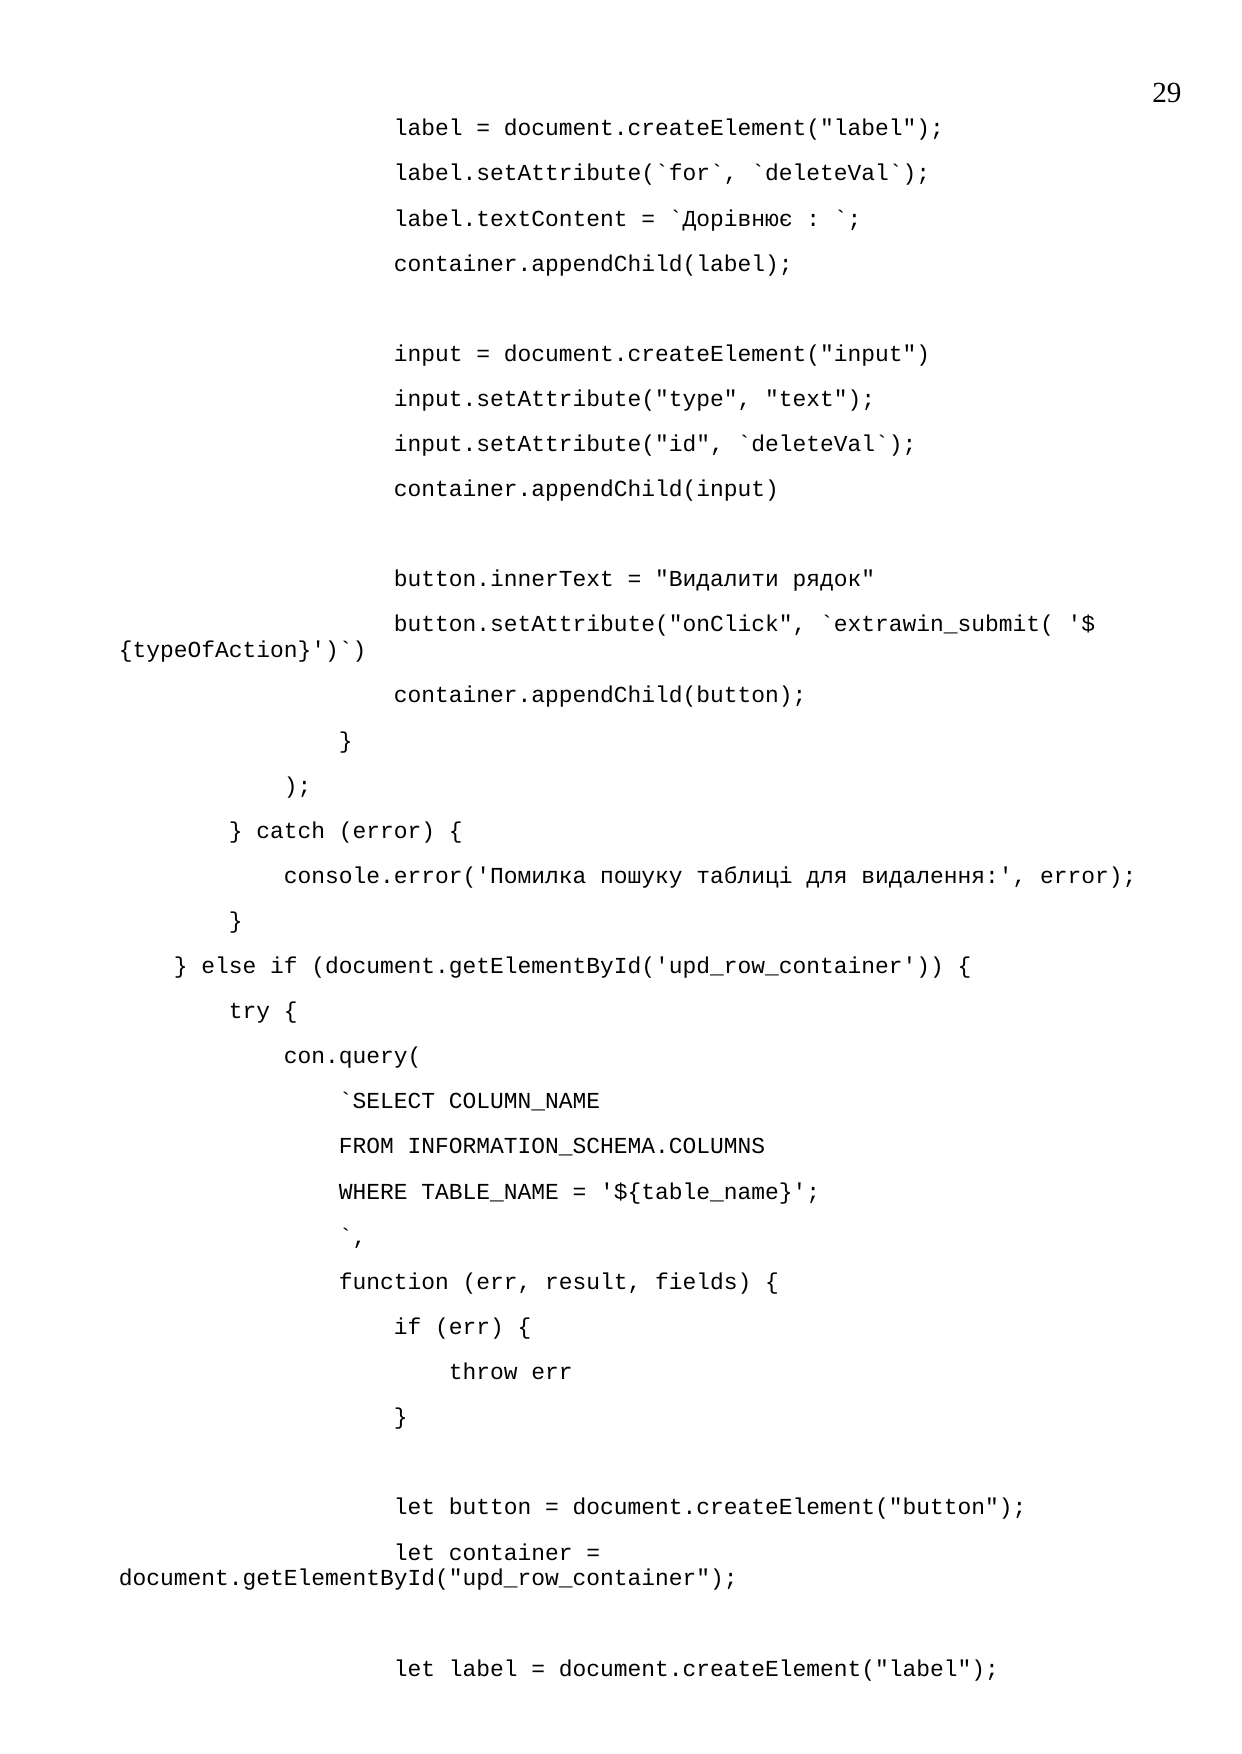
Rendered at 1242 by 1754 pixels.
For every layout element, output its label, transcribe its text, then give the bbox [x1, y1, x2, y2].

text label.setAttribute(`for`, `deleteVal`); [119, 162, 1198, 188]
text let button = document.createElement("button"); [119, 1496, 1198, 1522]
text container.appendChild(input) [119, 477, 1198, 503]
text } catch (error) { [119, 819, 1198, 845]
text } [119, 729, 1198, 755]
text } else if (document.getElementById('upd_row_container')) { [119, 954, 1198, 980]
text container.appendChild(button); [119, 684, 1198, 710]
text `SELECT COLUMN_NAME [119, 1090, 1198, 1116]
text try { [119, 999, 1198, 1026]
text FROM INFORMATION_SCHEMA.COLUMNS [119, 1135, 1198, 1161]
text `, [119, 1225, 1198, 1251]
text let container = document.getElementById("upd_row_container"); [119, 1541, 1198, 1593]
text throw err [119, 1360, 1198, 1386]
text input = document.createElement("input") [119, 342, 1198, 368]
text input.setAttribute("type", "text"); [119, 387, 1198, 413]
text container.appendChild(label); [119, 252, 1198, 278]
text button.innerText = "Видалити рядок" [119, 568, 1198, 594]
text function (err, result, fields) { [119, 1270, 1198, 1296]
text if (err) { [119, 1315, 1198, 1341]
text WHERE TABLE_NAME = '${table_name}'; [119, 1180, 1198, 1206]
text con.query( [119, 1045, 1198, 1071]
text button.setAttribute("onClick", `extrawin_submit( '${typeOfAction}')`) [119, 613, 1198, 665]
text label = document.createElement("label"); [119, 117, 1198, 143]
text console.error('Помилка пошуку таблиці для видалення:', error); [119, 864, 1198, 890]
text label.textContent = `Дорівнює : `; [119, 207, 1198, 233]
text input.setAttribute("id", `deleteVal`); [119, 432, 1198, 458]
text ); [119, 774, 1198, 800]
text } [119, 1406, 1198, 1431]
text let label = document.createElement("label"); [119, 1657, 1198, 1683]
text } [119, 909, 1198, 935]
